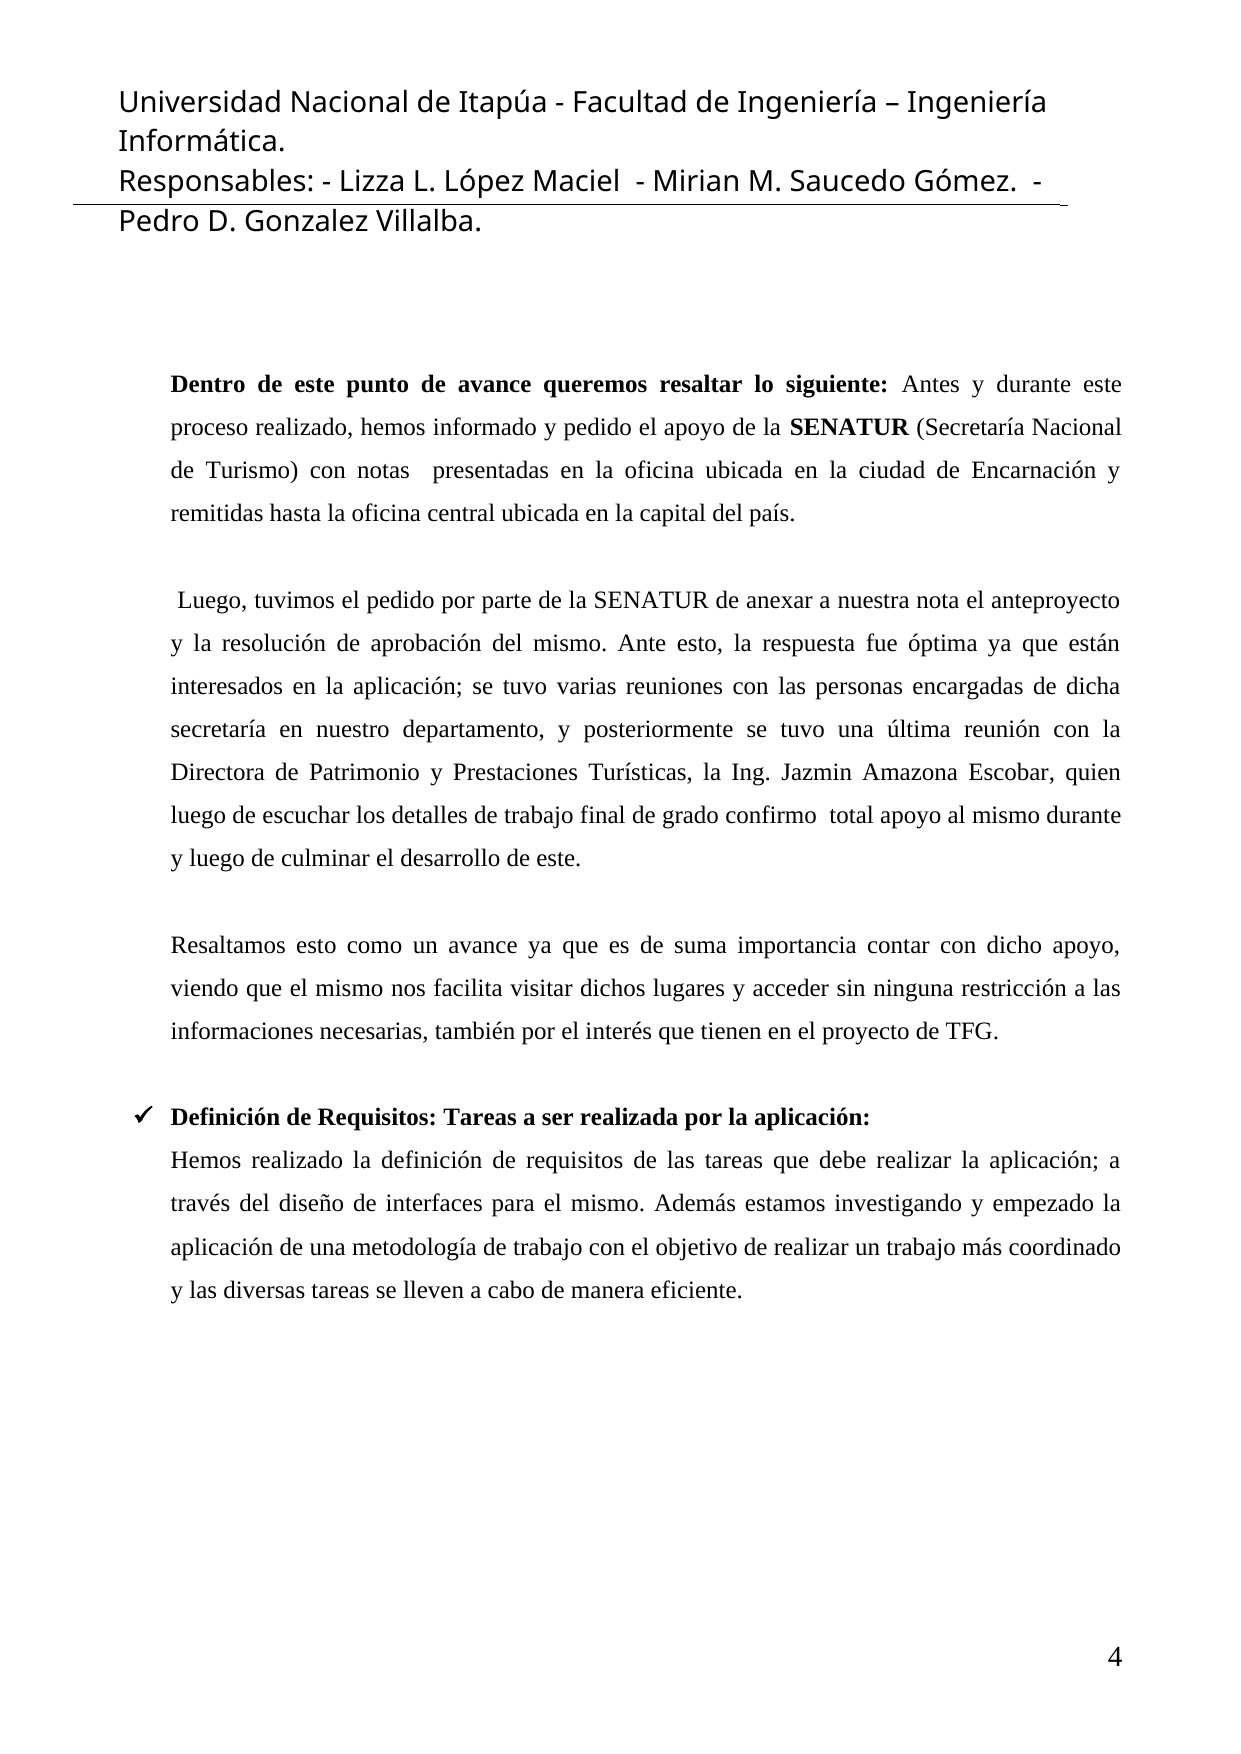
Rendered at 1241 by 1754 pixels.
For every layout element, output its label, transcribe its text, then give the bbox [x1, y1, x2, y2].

list Dentro de este punto de avance queremos resaltar lo siguiente: Antes y durante este proceso realizado, hemos informado y pedido el apoyo de la SENATUR (Secretaría Nacional de Turismo) con notas presentadas en la oficina ubicada en la ciudad de Encarnación y remitidas hasta la oficina central ubicada en la capital del país. [170, 369, 1122, 527]
list Resaltamos esto como un avance ya que es de suma importancia contar con dicho apoyo, viendo que el mismo nos facilita visitar dichos lugares y acceder sin ninguna restricción a las informaciones necesarias, también por el interés que tienen en el proyecto de TFG. [170, 930, 1122, 1045]
list Luego, tuvimos el pedido por parte de la SENATUR de anexar a nuestra nota el anteproyecto y la resolución de aprobación del mismo. Ante esto, la respuesta fue óptima ya que están interesados en la aplicación; se tuvo varias reuniones con las personas encargadas de dicha secretaría en nuestro departamento, y posteriormente se tuvo una última reunión con la Directora de Patrimonio y Prestaciones Turísticas, la Ing. Jazmin Amazona Escobar, quien luego de escuchar los detalles de trabajo final de grado confirmo total apoyo al mismo durante y luego de culminar el desarrollo de este. [170, 585, 1122, 872]
list Definición de Requisitos: Tareas a ser realizada por la aplicación: [133, 1102, 1122, 1131]
list Hemos realizado la definición de requisitos de las tareas que debe realizar la aplicación; a través del diseño de interfaces para el mismo. Además estamos investigando y empezado la aplicación de una metodología de trabajo con el objetivo de realizar un trabajo más coordinado y las diversas tareas se lleven a cabo de manera eficiente. [170, 1145, 1122, 1303]
